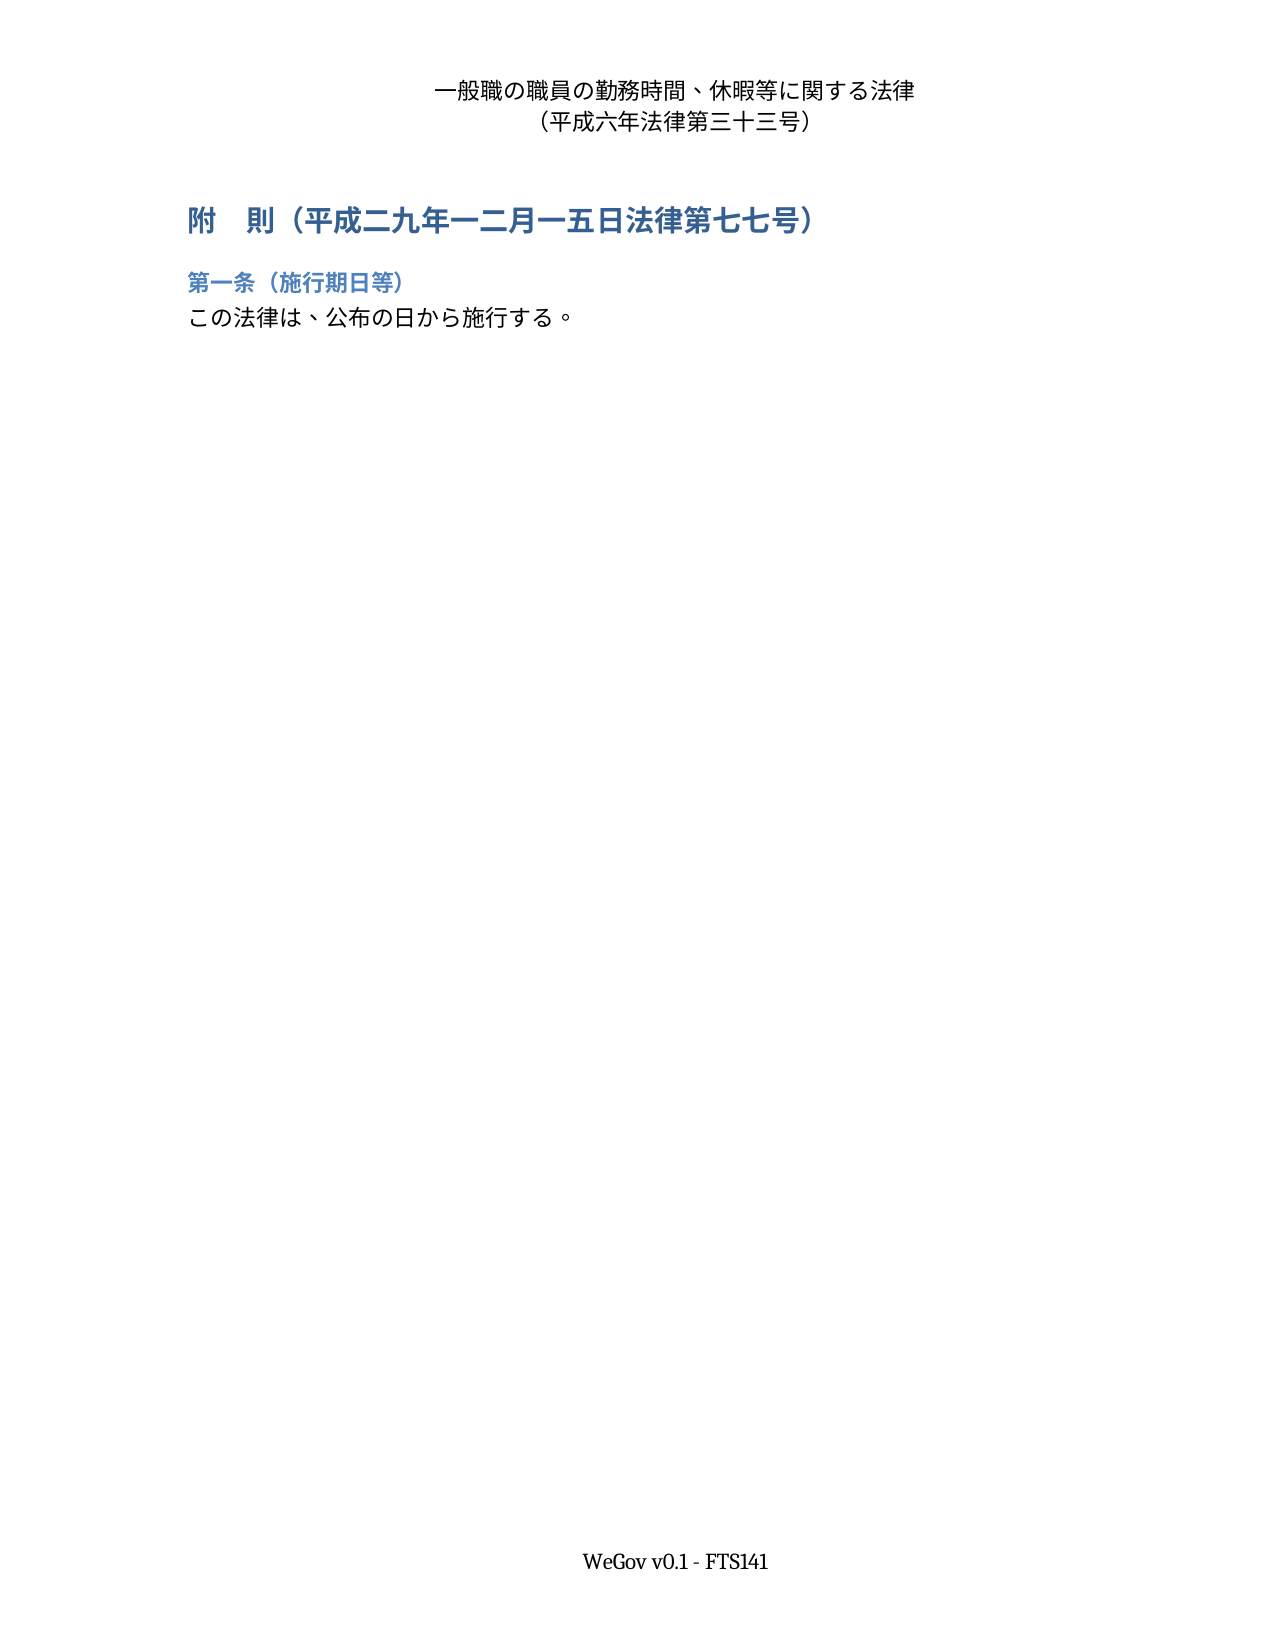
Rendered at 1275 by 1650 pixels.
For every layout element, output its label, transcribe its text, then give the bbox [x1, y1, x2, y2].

subtitle 第一条（施行期日等） [187, 266, 1087, 298]
text この法律は、公布の日から施行する。 [187, 302, 1087, 334]
subtitle 附 則（平成二九年一二月一五日法律第七七号） [187, 200, 1087, 240]
